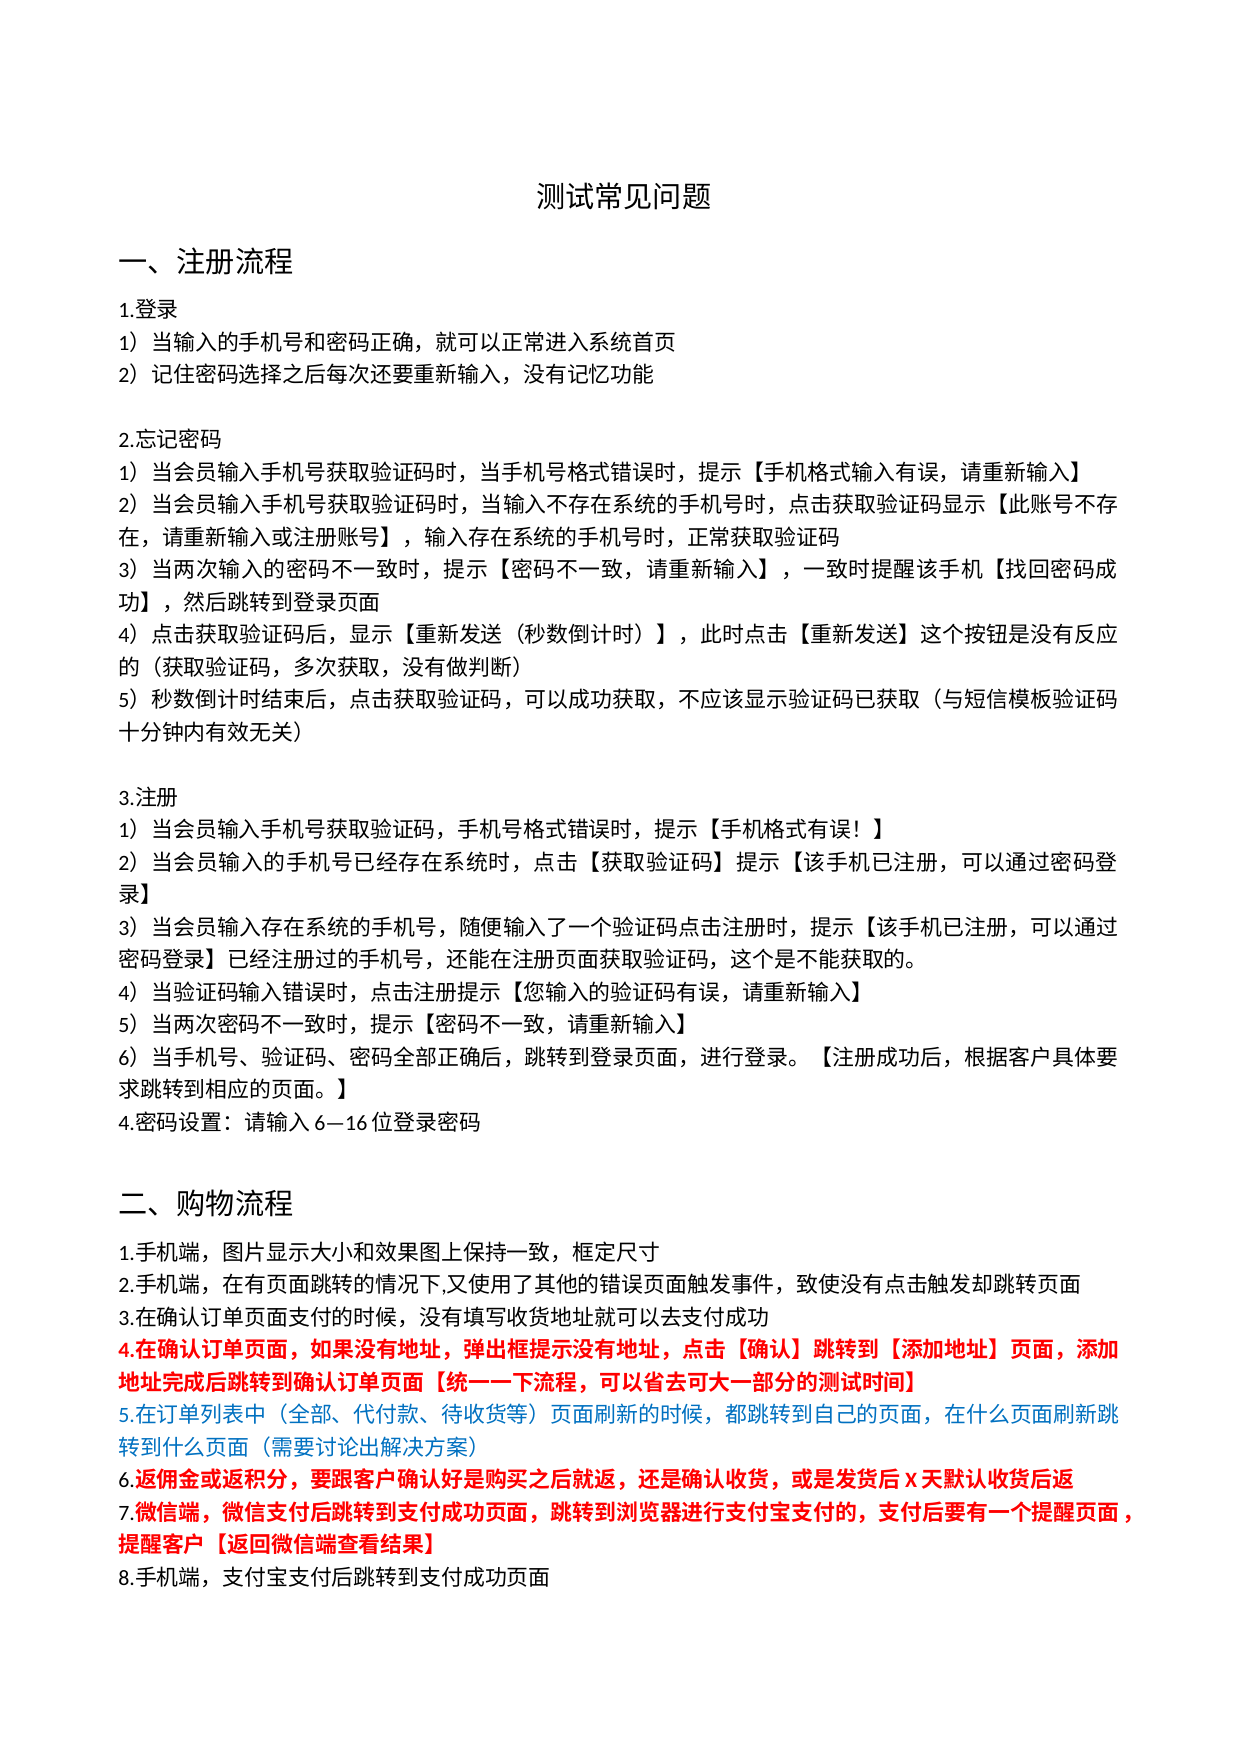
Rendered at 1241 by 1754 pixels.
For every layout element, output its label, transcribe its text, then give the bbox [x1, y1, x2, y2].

list 点击获取验证码后，显示【重新发送（秒数倒计时）】，此时点击【重新发送】这个按钮是没有反应的（获取验证码，多次获取，没有做判断） [118, 617, 1122, 682]
list 密码设置：请输入6—16位登录密码 [118, 1104, 1122, 1137]
list 当会员输入手机号获取验证码，手机号格式错误时，提示【手机格式有误！】 [118, 812, 1122, 844]
list 二、购物流程 [118, 1169, 1122, 1234]
list 秒数倒计时结束后，点击获取验证码，可以成功获取，不应该显示验证码已获取（与短信模板验证码十分钟内有效无关） [118, 682, 1122, 747]
list 当会员输入手机号获取验证码时，当输入不存在系统的手机号时，点击获取验证码显示【此账号不存在，请重新输入或注册账号】，输入存在系统的手机号时，正常获取验证码 [118, 487, 1122, 552]
list 当输入的手机号和密码正确，就可以正常进入系统首页 [118, 324, 1122, 357]
list 当会员输入的手机号已经存在系统时，点击【获取验证码】提示【该手机已注册，可以通过密码登录】 [118, 844, 1122, 909]
text 测试常见问题 [118, 162, 1122, 227]
list 当手机号、验证码、密码全部正确后，跳转到登录页面，进行登录。【注册成功后，根据客户具体要求跳转到相应的页面。】 [118, 1039, 1122, 1104]
list 手机端，在有页面跳转的情况下,又使用了其他的错误页面触发事件，致使没有点击触发却跳转页面 [118, 1267, 1122, 1299]
list 在确认订单页面，如果没有地址，弹出框提示没有地址，点击【确认】跳转到【添加地址】页面，添加地址完成后跳转到确认订单页面【统一一下流程，可以省去可大一部分的测试时间】 [118, 1332, 1122, 1397]
list 当两次密码不一致时，提示【密码不一致，请重新输入】 [118, 1007, 1122, 1039]
list 当会员输入手机号获取验证码时，当手机号格式错误时，提示【手机格式输入有误，请重新输入】 [118, 454, 1122, 487]
list 忘记密码 [118, 422, 1122, 454]
list 在确认订单页面支付的时候，没有填写收货地址就可以去支付成功 [118, 1299, 1122, 1332]
list 当验证码输入错误时，点击注册提示【您输入的验证码有误，请重新输入】 [118, 974, 1122, 1007]
list 微信端，微信支付后跳转到支付成功页面，跳转到浏览器进行支付宝支付的，支付后要有一个提醒页面，提醒客户【返回微信端查看结果】 [118, 1494, 1122, 1559]
list 返佣金或返积分，要跟客户确认好是购买之后就返，还是确认收货，或是发货后X天默认收货后返 [118, 1462, 1122, 1494]
list 手机端，支付宝支付后跳转到支付成功页面 [118, 1559, 1122, 1592]
text 一、注册流程 [118, 227, 1122, 292]
list 登录 [118, 292, 1122, 324]
list 在订单列表中（全部、代付款、待收货等）页面刷新的时候，都跳转到自己的页面，在什么页面刷新跳转到什么页面（需要讨论出解决方案） [118, 1397, 1122, 1462]
list 注册 [118, 779, 1122, 812]
list 手机端，图片显示大小和效果图上保持一致，框定尺寸 [118, 1234, 1122, 1267]
list 当两次输入的密码不一致时，提示【密码不一致，请重新输入】，一致时提醒该手机【找回密码成功】，然后跳转到登录页面 [118, 552, 1122, 617]
list 当会员输入存在系统的手机号，随便输入了一个验证码点击注册时，提示【该手机已注册，可以通过密码登录】已经注册过的手机号，还能在注册页面获取验证码，这个是不能获取的。 [118, 909, 1122, 974]
list 记住密码选择之后每次还要重新输入，没有记忆功能 [118, 357, 1122, 389]
